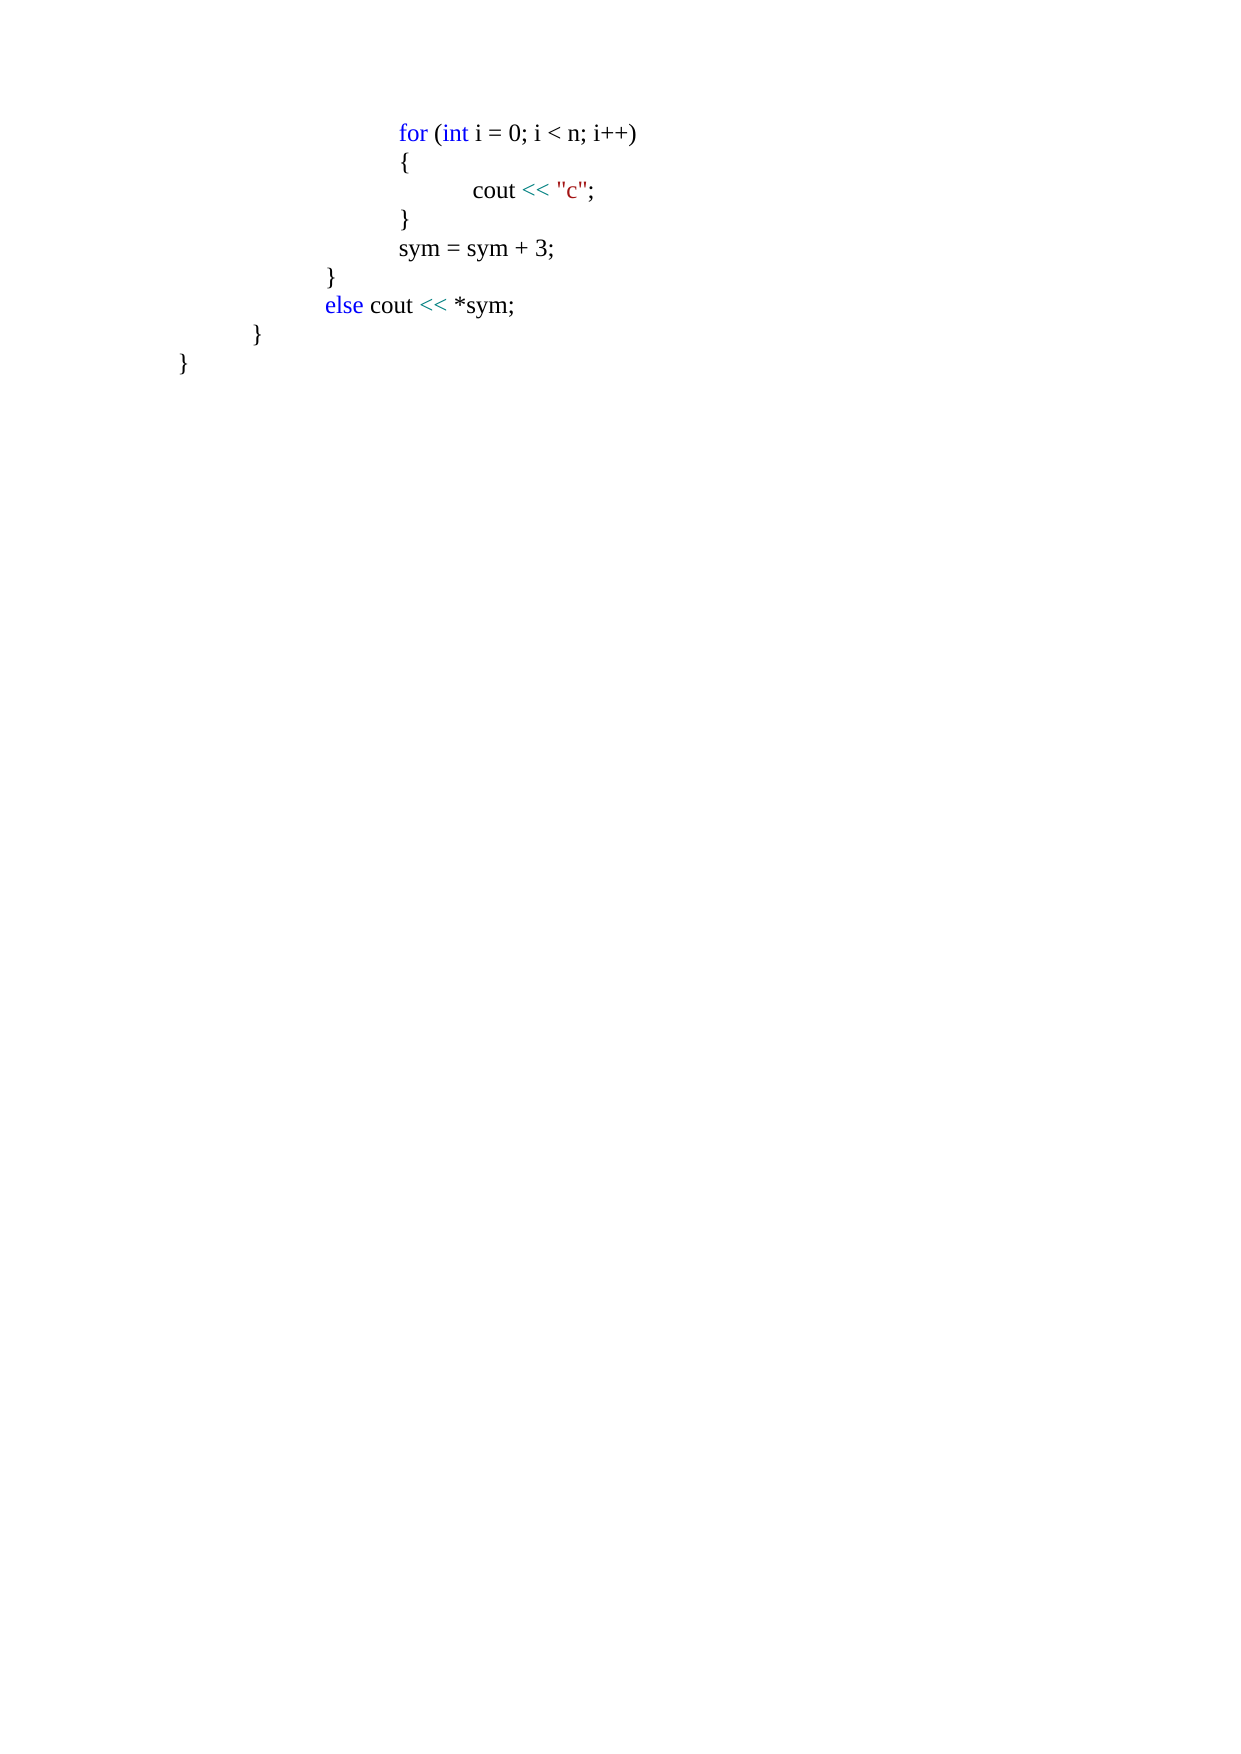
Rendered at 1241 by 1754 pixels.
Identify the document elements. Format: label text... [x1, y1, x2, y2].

text } [177, 319, 1152, 348]
text { [177, 147, 1152, 176]
text } [177, 204, 1152, 233]
text } [177, 262, 1152, 291]
text else cout << *sym; [177, 291, 1152, 319]
text sym = sym + 3; [177, 233, 1152, 262]
text cout << "c"; [177, 176, 1152, 204]
text for (int i = 0; i < n; i++) [177, 118, 1152, 147]
text } [177, 348, 1152, 377]
